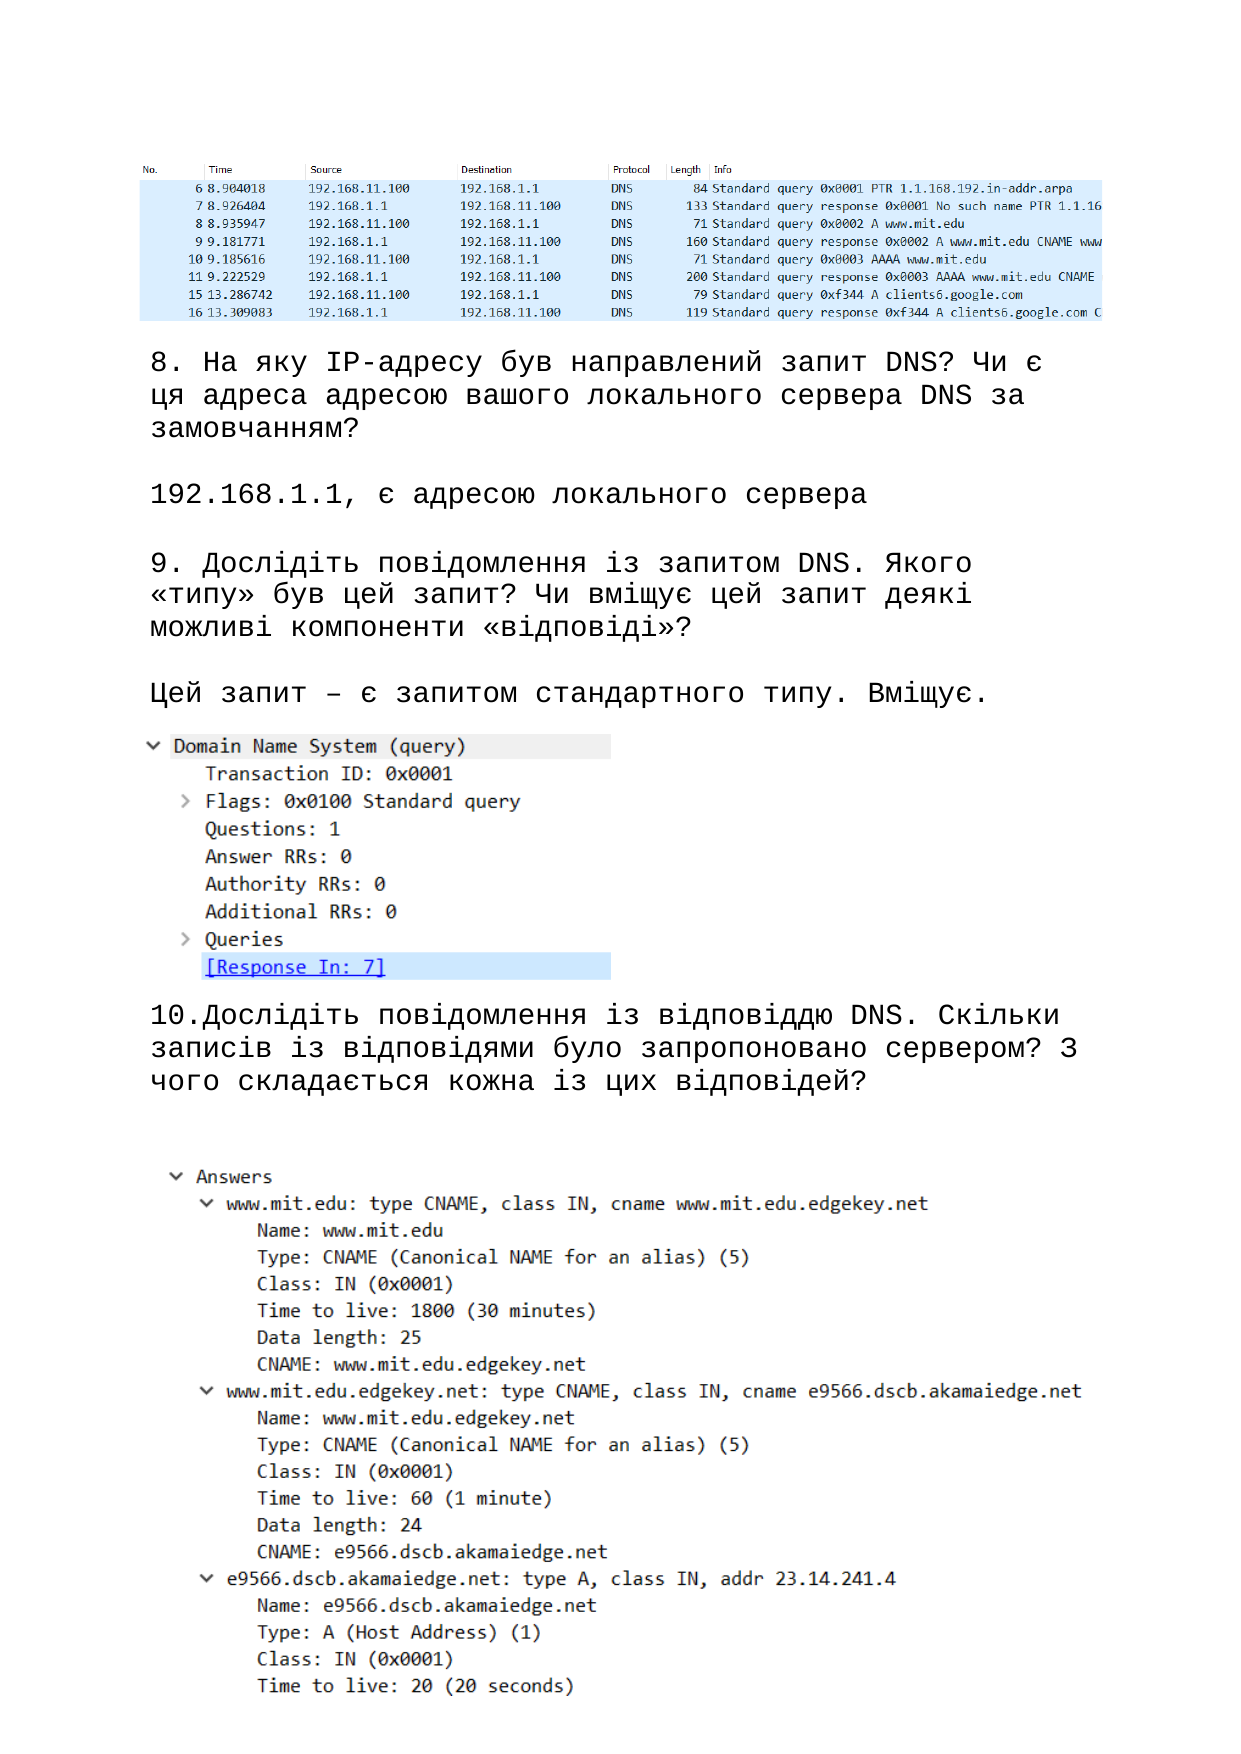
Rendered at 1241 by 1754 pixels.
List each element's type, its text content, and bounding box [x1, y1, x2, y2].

list Дослідіть повідомлення із запитом DNS. Якого [150, 546, 1103, 579]
text «типу» був цей запит? Чи вміщує цей запит деякі можливі компоненти «відповіді»? [150, 579, 975, 645]
text Цей запит – є запитом стандартного типу. Вміщує. [150, 678, 1103, 711]
list На яку IP-адресу був направлений запит DNS? Чи є ця адреса адресою вашого локального сервера DNS за замовчанням? [150, 347, 1043, 447]
picture [139, 164, 1103, 321]
picture [139, 1166, 1103, 1696]
list Дослідіть повідомлення із відповіддю DNS. Скільки записів із відповідями було запропоновано сервером? З чого складається кожна із цих відповідей? [150, 1000, 1078, 1099]
text 192.168.1.1, є адресою локального сервера [150, 479, 1103, 512]
picture [139, 734, 611, 985]
